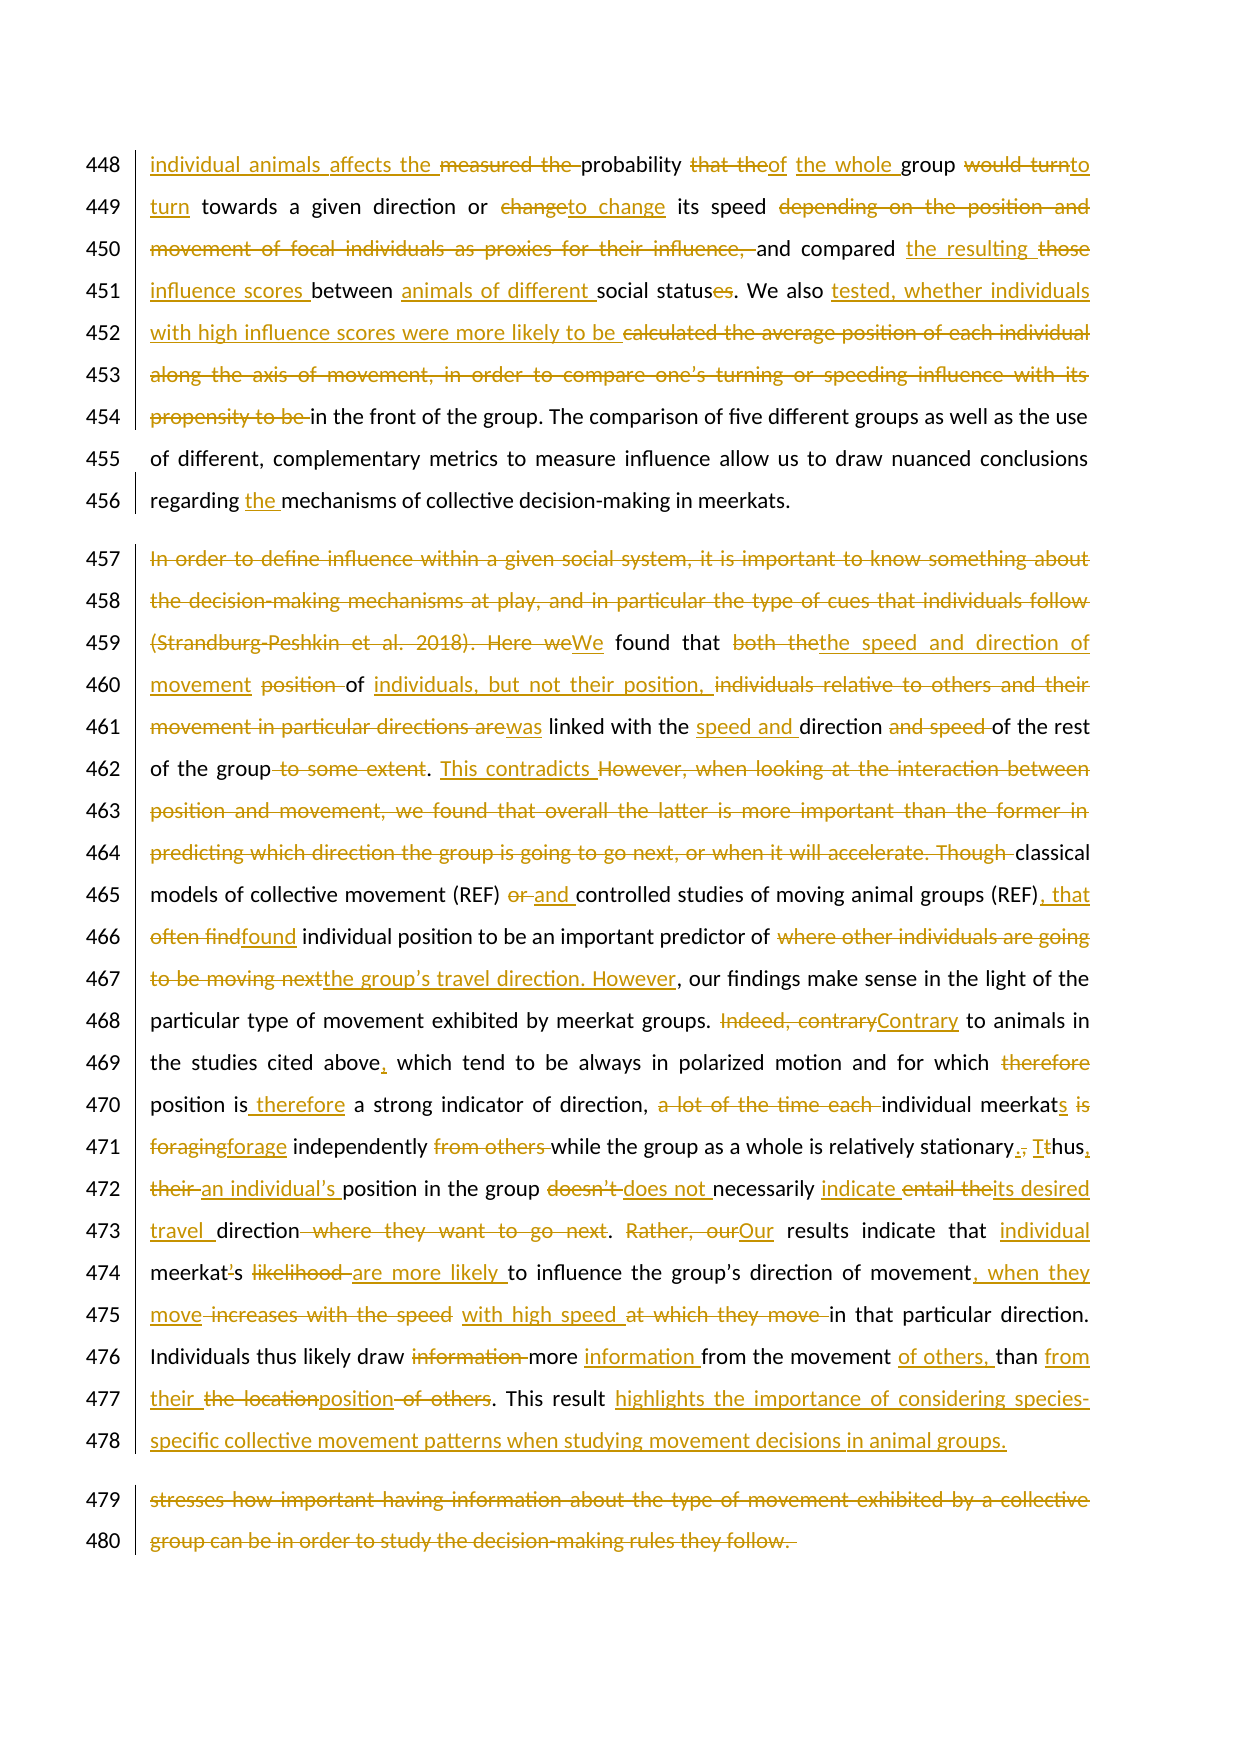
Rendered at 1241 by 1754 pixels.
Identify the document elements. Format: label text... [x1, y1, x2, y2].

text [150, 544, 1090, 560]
text found that of linked with the direction of the rest of the group. classical models of collective movement (REF) controlled studies of moving animal groups (REF) individual position to be an important predictor of , our findings make sense in the light of the particular type of movement exhibited by meerkat groups. to animals in the studies cited above which tend to be always in polarized motion and for which position is a strong indicator of direction, individual meerkat independently while the group as a whole is relatively stationary hus position in the group necessarily direction. results indicate that meerkats to influence the group’s direction of movement in that particular direction. Individuals thus likely draw more from the movement than . This result [150, 603, 1090, 1454]
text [150, 150, 1090, 514]
